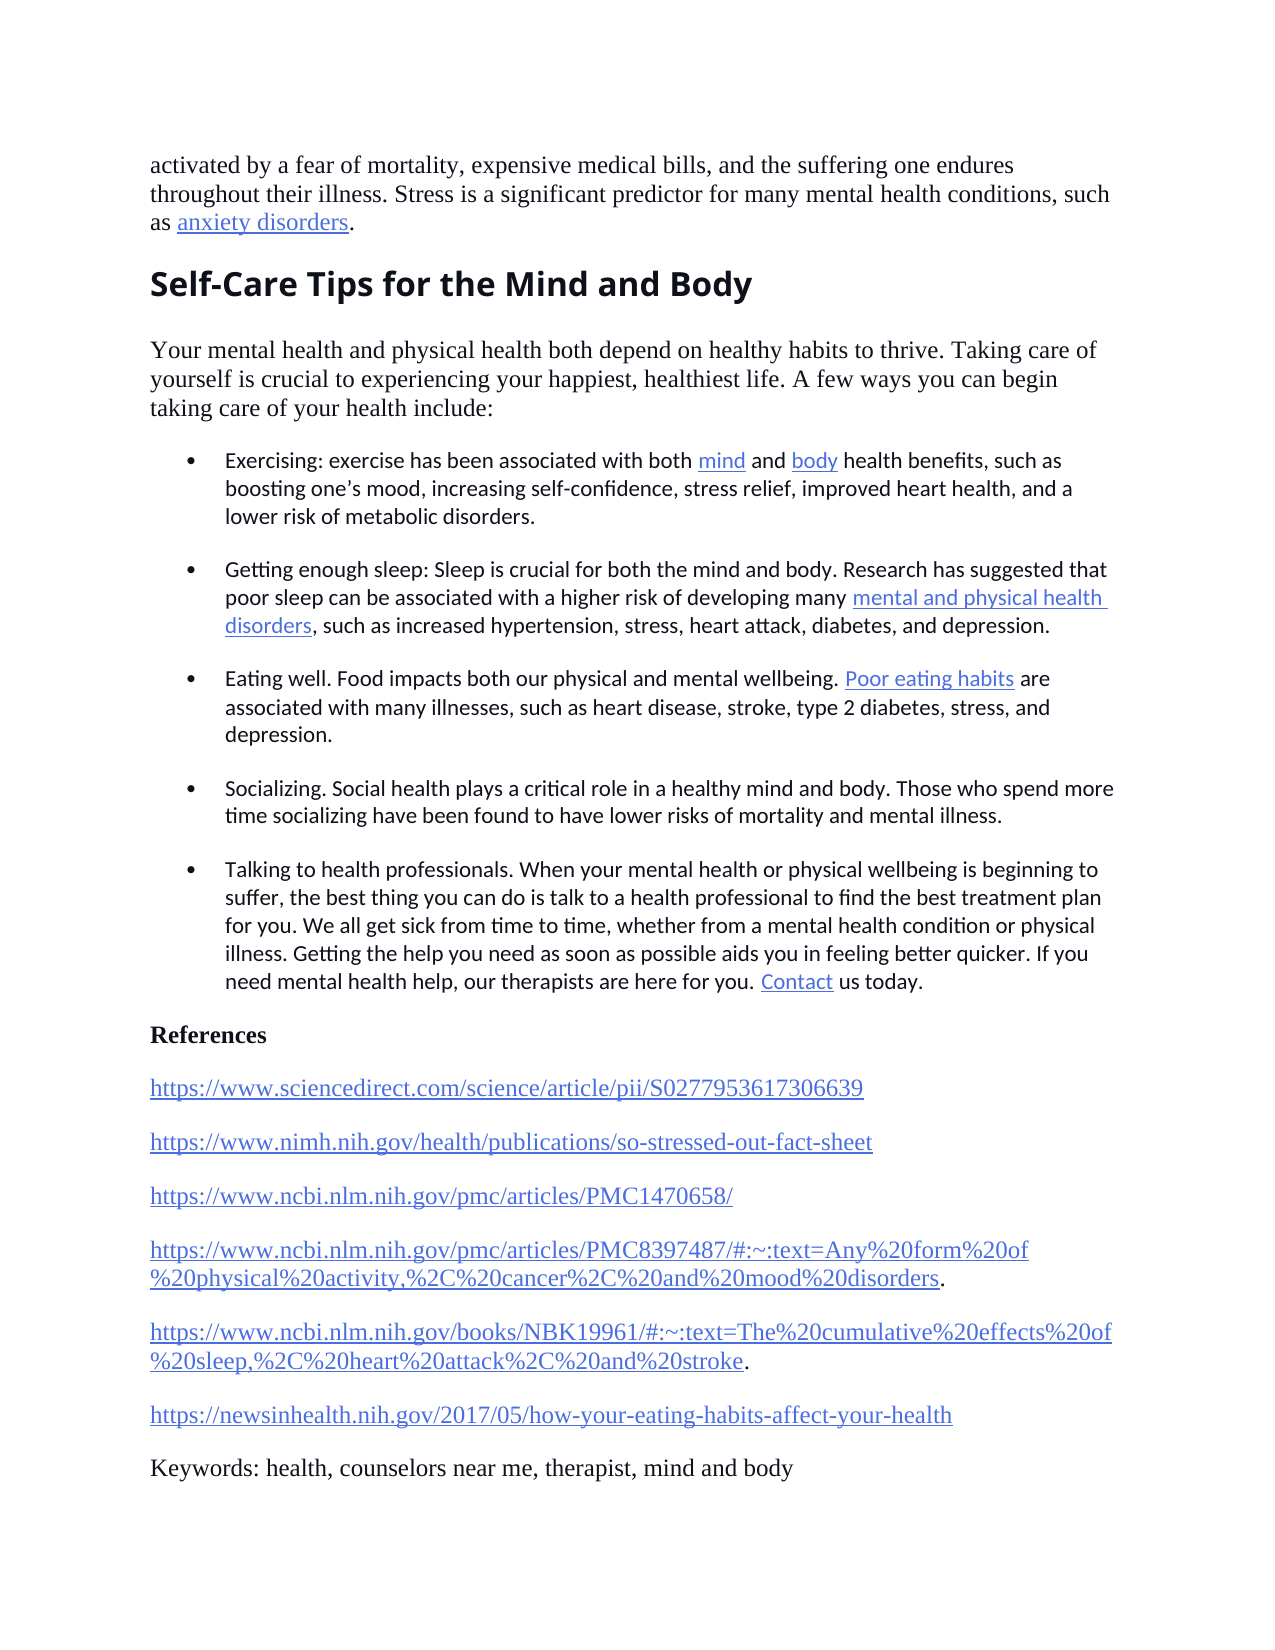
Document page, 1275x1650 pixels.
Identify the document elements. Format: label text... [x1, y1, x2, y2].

text Keywords: health, counselors near me, therapist, mind and body [150, 1453, 1125, 1482]
text References [150, 1020, 1125, 1048]
list Exercising: exercise has been associated with both mind and body health benefits, such as boosting one’s mood, increasing self-confidence, stress relief, improved heart health, and a lower risk of metabolic disorders. [187, 446, 1125, 531]
text https://newsinhealth.nih.gov/2017/05/how-your-eating-habits-affect-your-health [150, 1400, 1125, 1428]
text https://www.ncbi.nlm.nih.gov/books/NBK19961/#:~:text=The%20cumulative%20effects%20of%20sleep,%2C%20heart%20attack%2C%20and%20stroke. [150, 1317, 1125, 1375]
list Socializing. Social health plays a critical role in a healthy mind and body. Those who spend more time socializing have been found to have lower risks of mortality and mental illness. [187, 774, 1125, 830]
text https://www.ncbi.nlm.nih.gov/pmc/articles/PMC8397487/#:~:text=Any%20form%20of%20physical%20activity,%2C%20cancer%2C%20and%20mood%20disorders. [150, 1235, 1125, 1292]
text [150, 150, 1125, 236]
list Getting enough sleep: Sleep is crucial for both the mind and body. Research has suggested that poor sleep can be associated with a higher risk of developing many mental and physical health disorders, such as increased hypertension, stress, heart attack, diabetes, and depression. [187, 556, 1125, 639]
text Your mental health and physical health both depend on healthy habits to thrive. Taking care of yourself is crucial to experiencing your happiest, healthiest life. A few ways you can begin taking care of your health include: [150, 335, 1125, 421]
text https://www.ncbi.nlm.nih.gov/pmc/articles/PMC1470658/ [150, 1181, 1125, 1210]
text https://www.sciencedirect.com/science/article/pii/S0277953617306639 [150, 1073, 1125, 1102]
text https://www.nimh.nih.gov/health/publications/so-stressed-out-fact-sheet [150, 1127, 1125, 1156]
list Eating well. Food impacts both our physical and mental wellbeing. Poor eating habits are associated with many illnesses, such as heart disease, stroke, type 2 diabetes, stress, and depression. [187, 664, 1125, 749]
subtitle Self-Care Tips for the Mind and Body [150, 261, 1125, 307]
list Talking to health professionals. When your mental health or physical wellbeing is beginning to suffer, the best thing you can do is talk to a health professional to find the best treatment plan for you. We all get sick from time to time, whether from a mental health condition or physical illness. Getting the help you need as soon as possible aids you in feeling better quicker. If you need mental health help, our therapists are here for you. Contact us today. [187, 855, 1125, 995]
